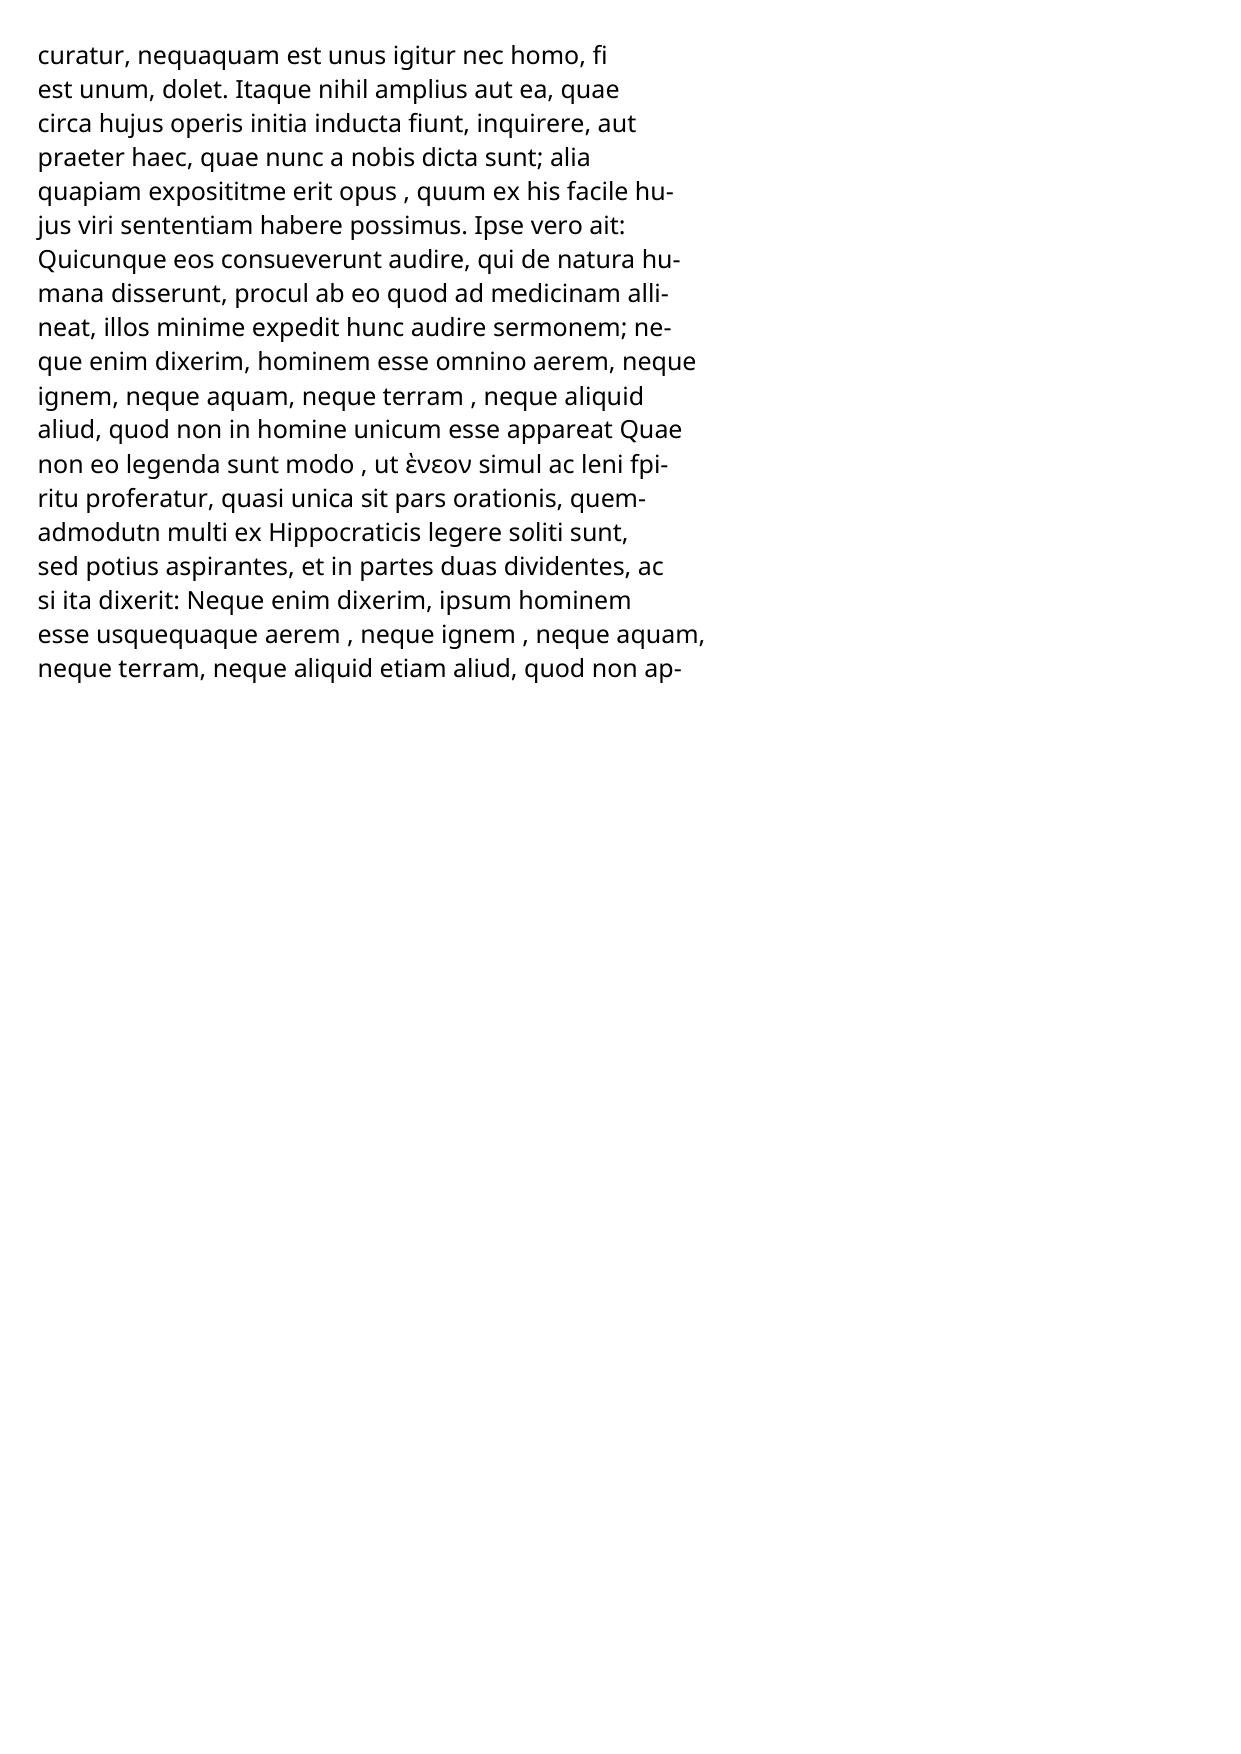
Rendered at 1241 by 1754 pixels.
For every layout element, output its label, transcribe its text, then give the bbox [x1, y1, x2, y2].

text sed potius aspirantes, et in partes duas dividentes, ac si ita dixerit: Neque enim dixerim, ipsum hominem esse usquequaque aerem , neque ignem , neque aquam, neque terram, neque aliquid etiam aliud, quod non ap- [37, 548, 1203, 685]
text curatur, nequaquam est unus igitur nec homo, fi est unum, dolet. Itaque nihil amplius aut ea, quae circa hujus operis initia inducta fiunt, inquirere, aut praeter haec, quae nunc a nobis dicta sunt; alia quapiam exposititme erit opus , quum ex his facile hu- jus viri sententiam habere possimus. Ipse vero ait: Quicunque eos consueverunt audire, qui de natura hu- mana disserunt, procul ab eo quod ad medicinam alli- neat, illos minime expedit hunc audire sermonem; ne- que enim dixerim, hominem esse omnino aerem, neque ignem, neque aquam, neque terram , neque aliquid aliud, quod non in homine unicum esse appareat Quae non eo legenda sunt modo , ut ὲνεον simul ac leni fpi- ritu proferatur, quasi unica sit pars orationis, quem- admodutn multi ex Hippocraticis legere soliti sunt, [37, 37, 1203, 548]
